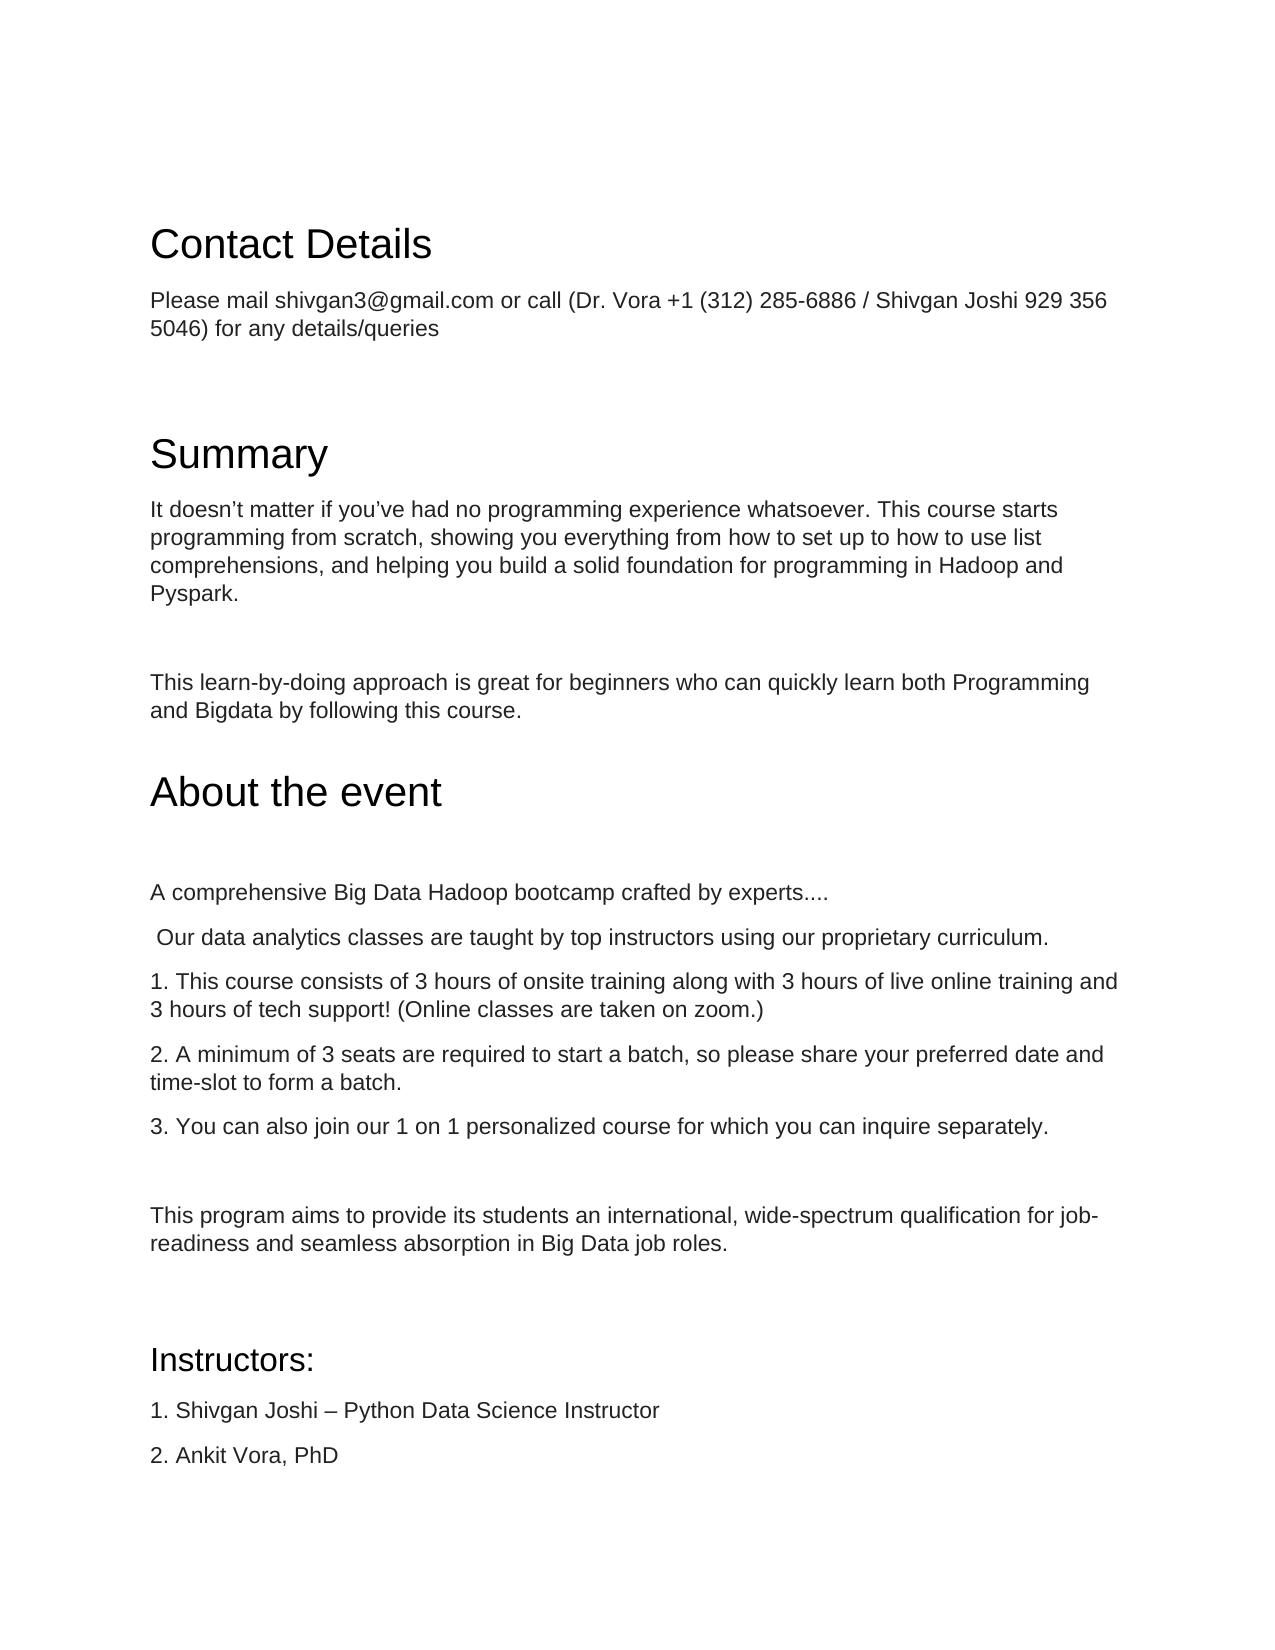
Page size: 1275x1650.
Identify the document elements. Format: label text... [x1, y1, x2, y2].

text This learn-by-doing approach is great for beginners who can quickly learn both Programming and Bigdata by following this course. [150, 669, 1125, 724]
subtitle About the event [150, 767, 1125, 815]
text Our data analytics classes are taught by top instructors using our proprietary curriculum. [150, 923, 1125, 950]
text 2. Ankit Vora, PhD [150, 1442, 1125, 1468]
subtitle Instructors: [150, 1340, 1125, 1378]
text 2. A minimum of 3 seats are required to start a batch, so please share your preferred date and time-slot to form a batch. [150, 1041, 1125, 1095]
subtitle Contact Details [150, 219, 1125, 267]
text This program aims to provide its students an international, wide-spectrum qualification for job-readiness and seamless absorption in Big Data job roles. [150, 1202, 1125, 1256]
subtitle Summary [150, 429, 1125, 477]
text 3. You can also join our 1 on 1 personalized course for which you can inquire separately. [150, 1113, 1125, 1139]
text 1. This course consists of 3 hours of onsite training along with 3 hours of live online training and 3 hours of tech support! (Online classes are taken on zoom.) [150, 968, 1125, 1022]
text A comprehensive Big Data Hadoop bootcamp crafted by experts.... [150, 879, 1125, 905]
text It doesn’t matter if you’ve had no programming experience whatsoever. This course starts programming from scratch, showing you everything from how to set up to how to use list comprehensions, and helping you build a solid foundation for programming in Hadoop and Pyspark. [150, 496, 1125, 607]
text 1. Shivgan Joshi – Python Data Science Instructor [150, 1397, 1125, 1424]
text Please mail shivgan3@gmail.com or call (Dr. Vora +1 (312) 285-6886 / Shivgan Joshi 929 356 5046) for any details/queries [150, 287, 1125, 341]
